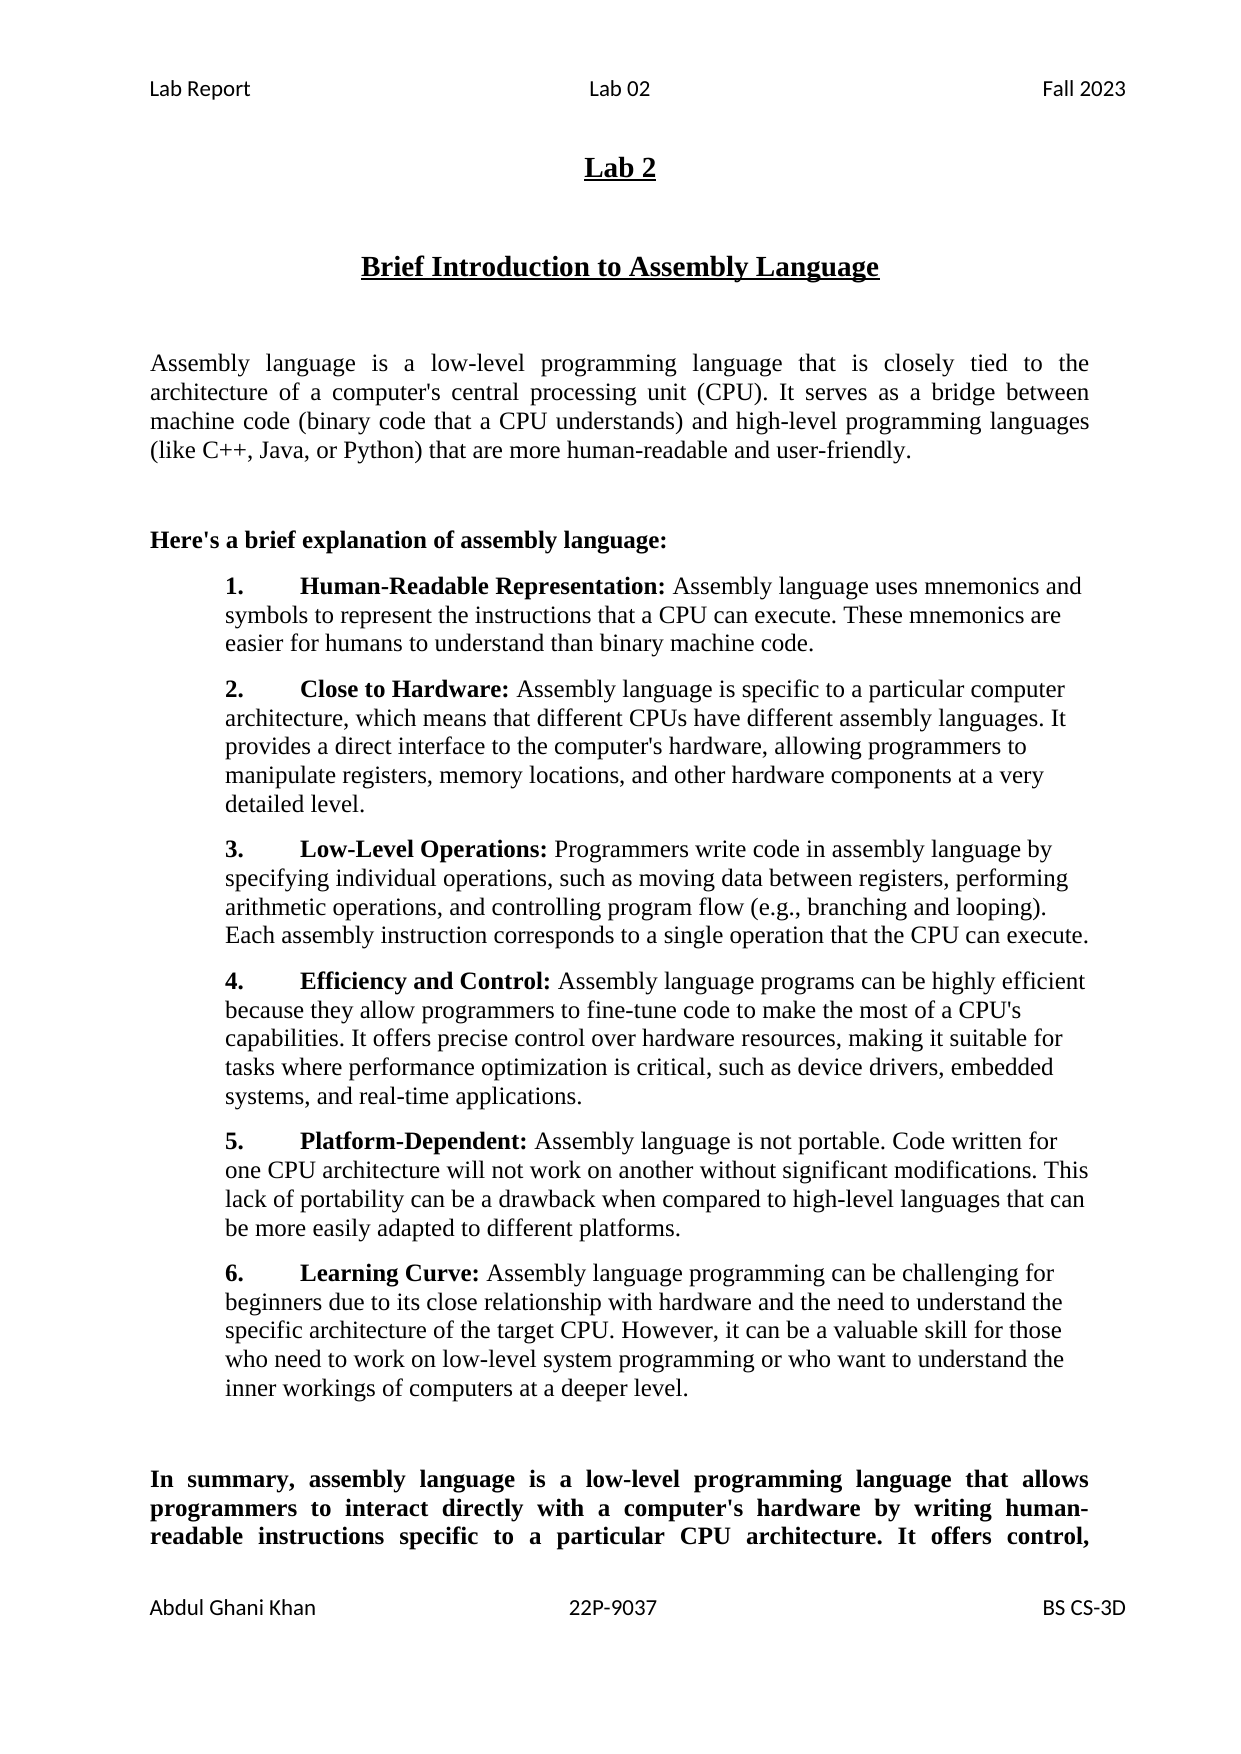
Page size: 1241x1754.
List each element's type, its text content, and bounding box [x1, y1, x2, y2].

text 2. Close to Hardware: Assembly language is specific to a particular computer architecture, which means that different CPUs have different assembly languages. It provides a direct interface to the computer's hardware, allowing programmers to manipulate registers, memory locations, and other hardware components at a very detailed level. [225, 674, 1090, 818]
text 4. Efficiency and Control: Assembly language programs can be highly efficient because they allow programmers to fine-tune code to make the most of a CPU's capabilities. It offers precise control over hardware resources, making it suitable for tasks where performance optimization is critical, such as device drivers, embedded systems, and real-time applications. [225, 966, 1090, 1110]
text 6. Learning Curve: Assembly language programming can be challenging for beginners due to its close relationship with hardware and the need to understand the specific architecture of the target CPU. However, it can be a valuable skill for those who need to work on low-level system programming or who want to understand the inner workings of computers at a deeper level. [225, 1258, 1090, 1402]
text 3. Low-Level Operations: Programmers write code in assembly language by specifying individual operations, such as moving data between registers, performing arithmetic operations, and controlling program flow (e.g., branching and looping). Each assembly instruction corresponds to a single operation that the CPU can execute. [225, 834, 1090, 949]
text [150, 1464, 1090, 1550]
text Assembly language is a low-level programming language that is closely tied to the architecture of a computer's central processing unit (CPU). It serves as a bridge between machine code (binary code that a CPU understands) and high-level programming languages (like C++, Java, or Python) that are more human-readable and user-friendly. [150, 348, 1090, 463]
text Brief Introduction to Assembly Language [150, 249, 1090, 283]
text Lab 2 [150, 150, 1090, 183]
text 5. Platform-Dependent: Assembly language is not portable. Code written for one CPU architecture will not work on another without significant modifications. This lack of portability can be a drawback when compared to high-level languages that can be more easily adapted to different platforms. [225, 1126, 1090, 1241]
text 1. Human-Readable Representation: Assembly language uses mnemonics and symbols to represent the instructions that a CPU can execute. These mnemonics are easier for humans to understand than binary machine code. [225, 571, 1090, 657]
text Here's a brief explanation of assembly language: [150, 526, 1090, 554]
